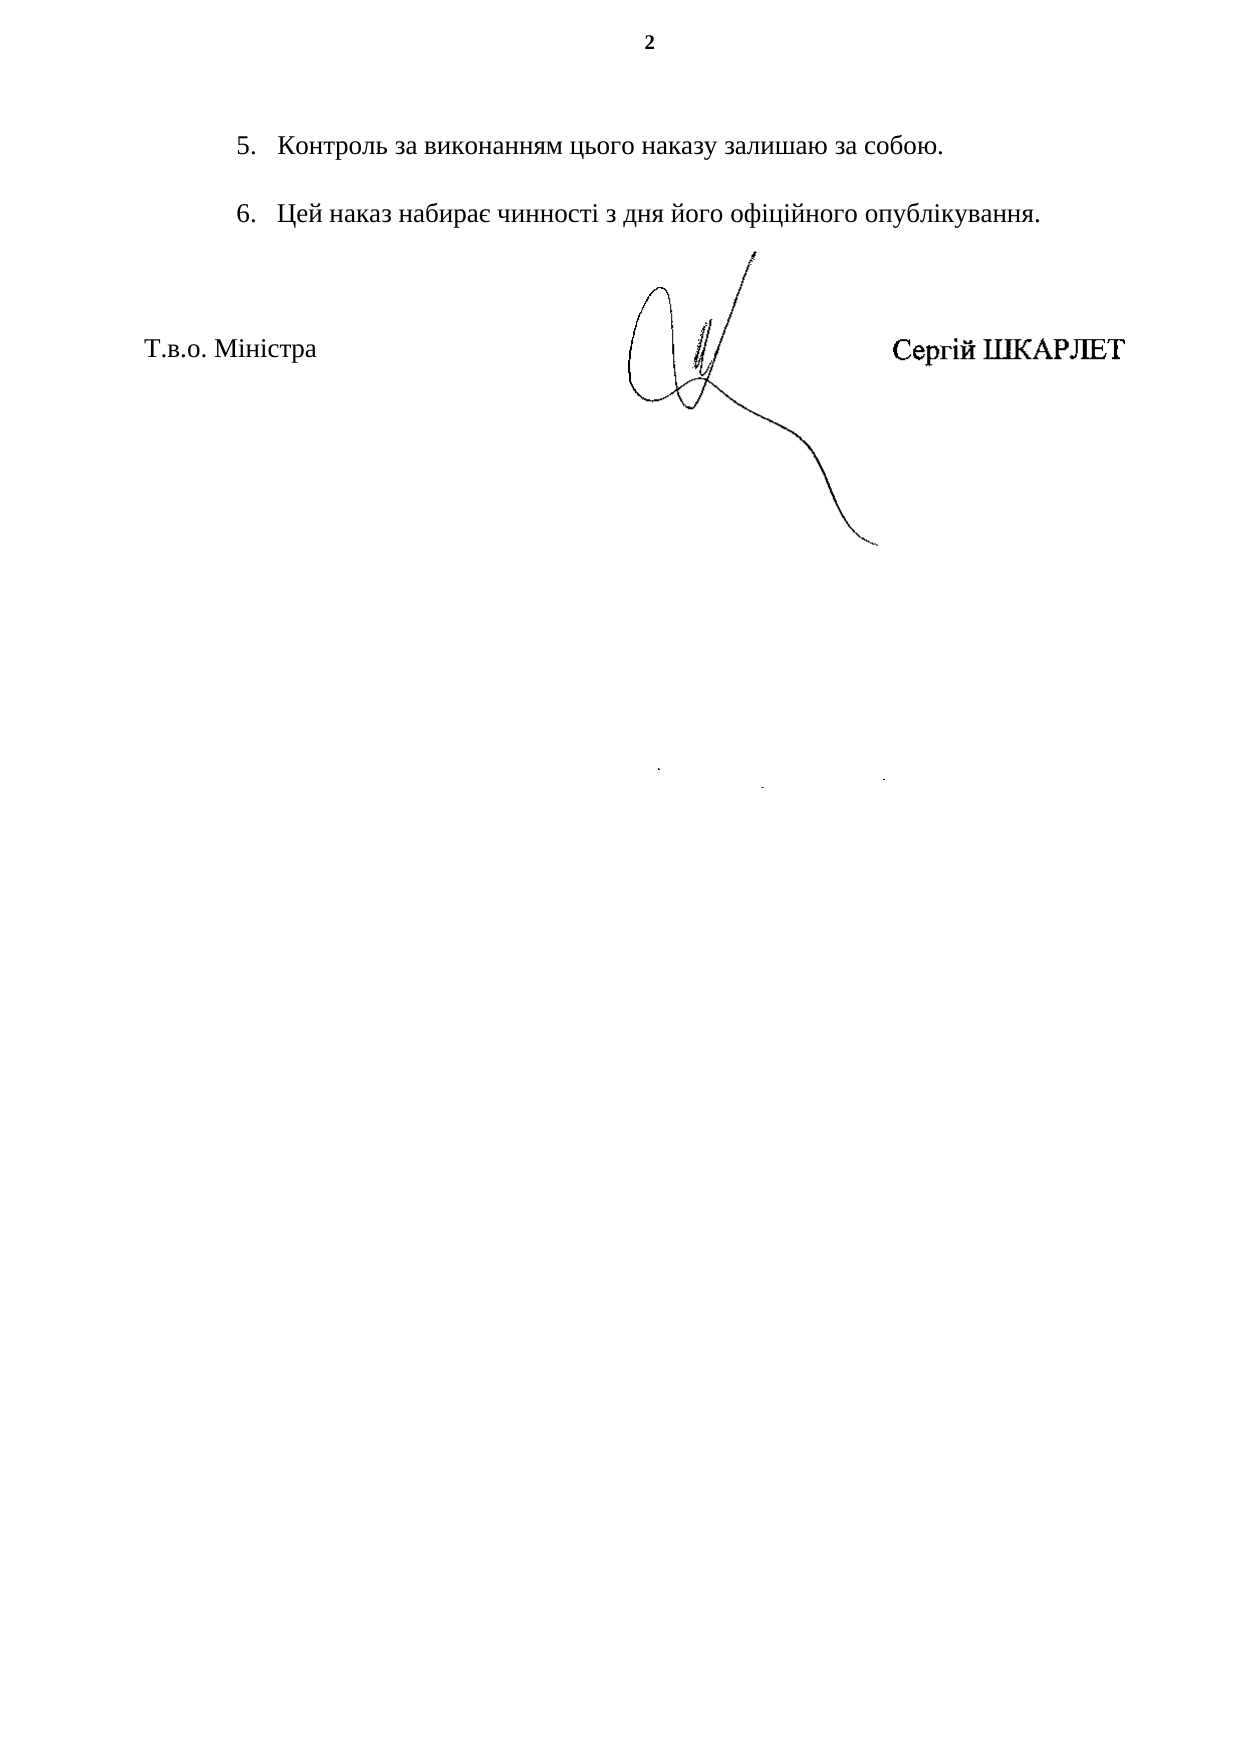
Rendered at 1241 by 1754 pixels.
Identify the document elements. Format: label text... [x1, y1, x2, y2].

list Контроль за виконанням цього наказу залишаю за собою. [236, 133, 944, 160]
picture [628, 251, 1125, 788]
list Цей наказ набирає чинності з дня його офіційного опублікування. [236, 201, 1041, 228]
text Т.в.о. Міністра [144, 336, 317, 363]
